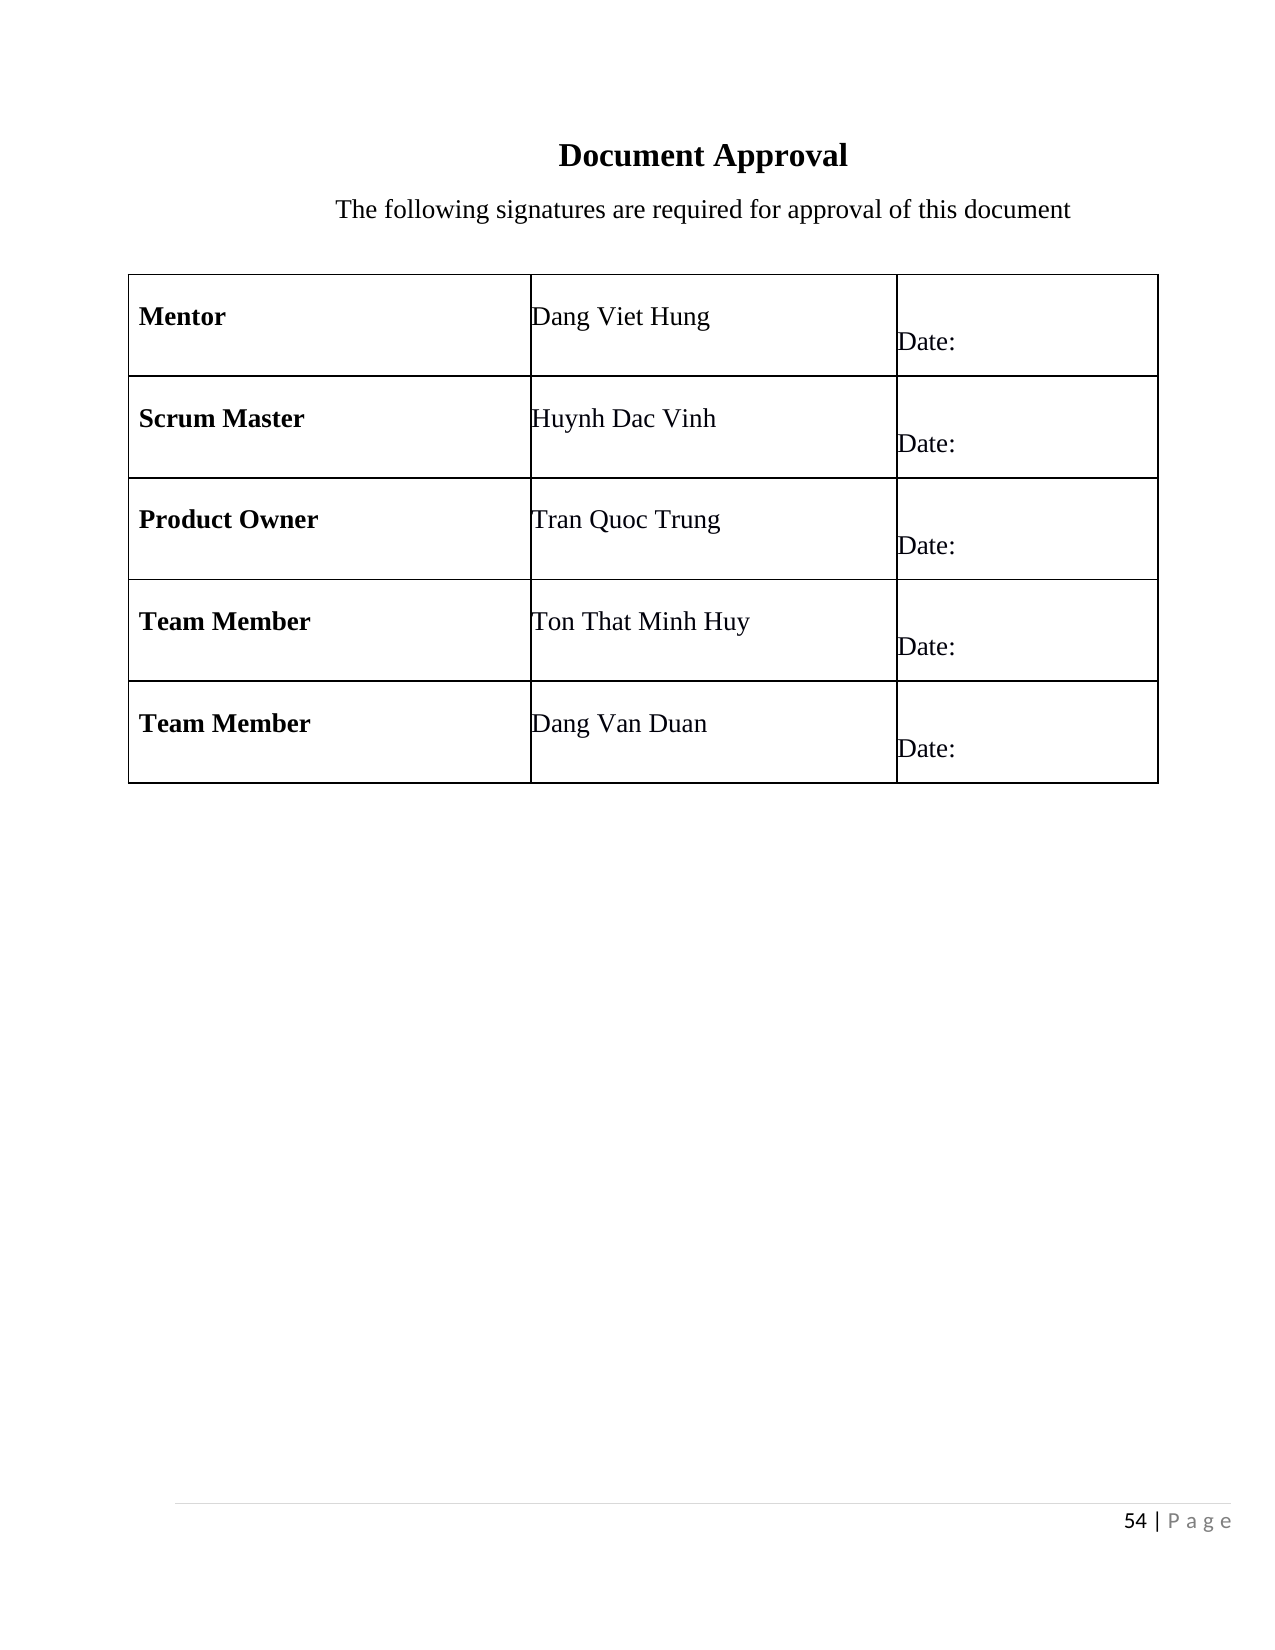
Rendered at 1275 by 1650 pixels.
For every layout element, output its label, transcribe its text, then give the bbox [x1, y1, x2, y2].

table_cell Ton That Minh Huy [532, 580, 896, 680]
table_cell Tran Quoc Trung [532, 479, 896, 579]
table_cell Product Owner [129, 479, 530, 579]
table_header Date: [898, 275, 1157, 375]
table_cell Team Member [129, 580, 530, 680]
table_header Dang Viet Hung [532, 275, 896, 375]
table_cell Huynh Dac Vinh [532, 377, 896, 477]
table_cell Team Member [129, 682, 530, 782]
table_cell Scrum Master [129, 377, 530, 477]
text Document Approval [175, 135, 1231, 174]
table_header Mentor [129, 275, 530, 375]
table_cell Date: [898, 682, 1157, 782]
table_cell Dang Van Duan [532, 682, 896, 782]
text The following signatures are required for approval of this document [175, 193, 1231, 255]
table_cell Date: [898, 479, 1157, 579]
table_cell Date: [898, 580, 1157, 680]
table_cell Date: [898, 377, 1157, 477]
